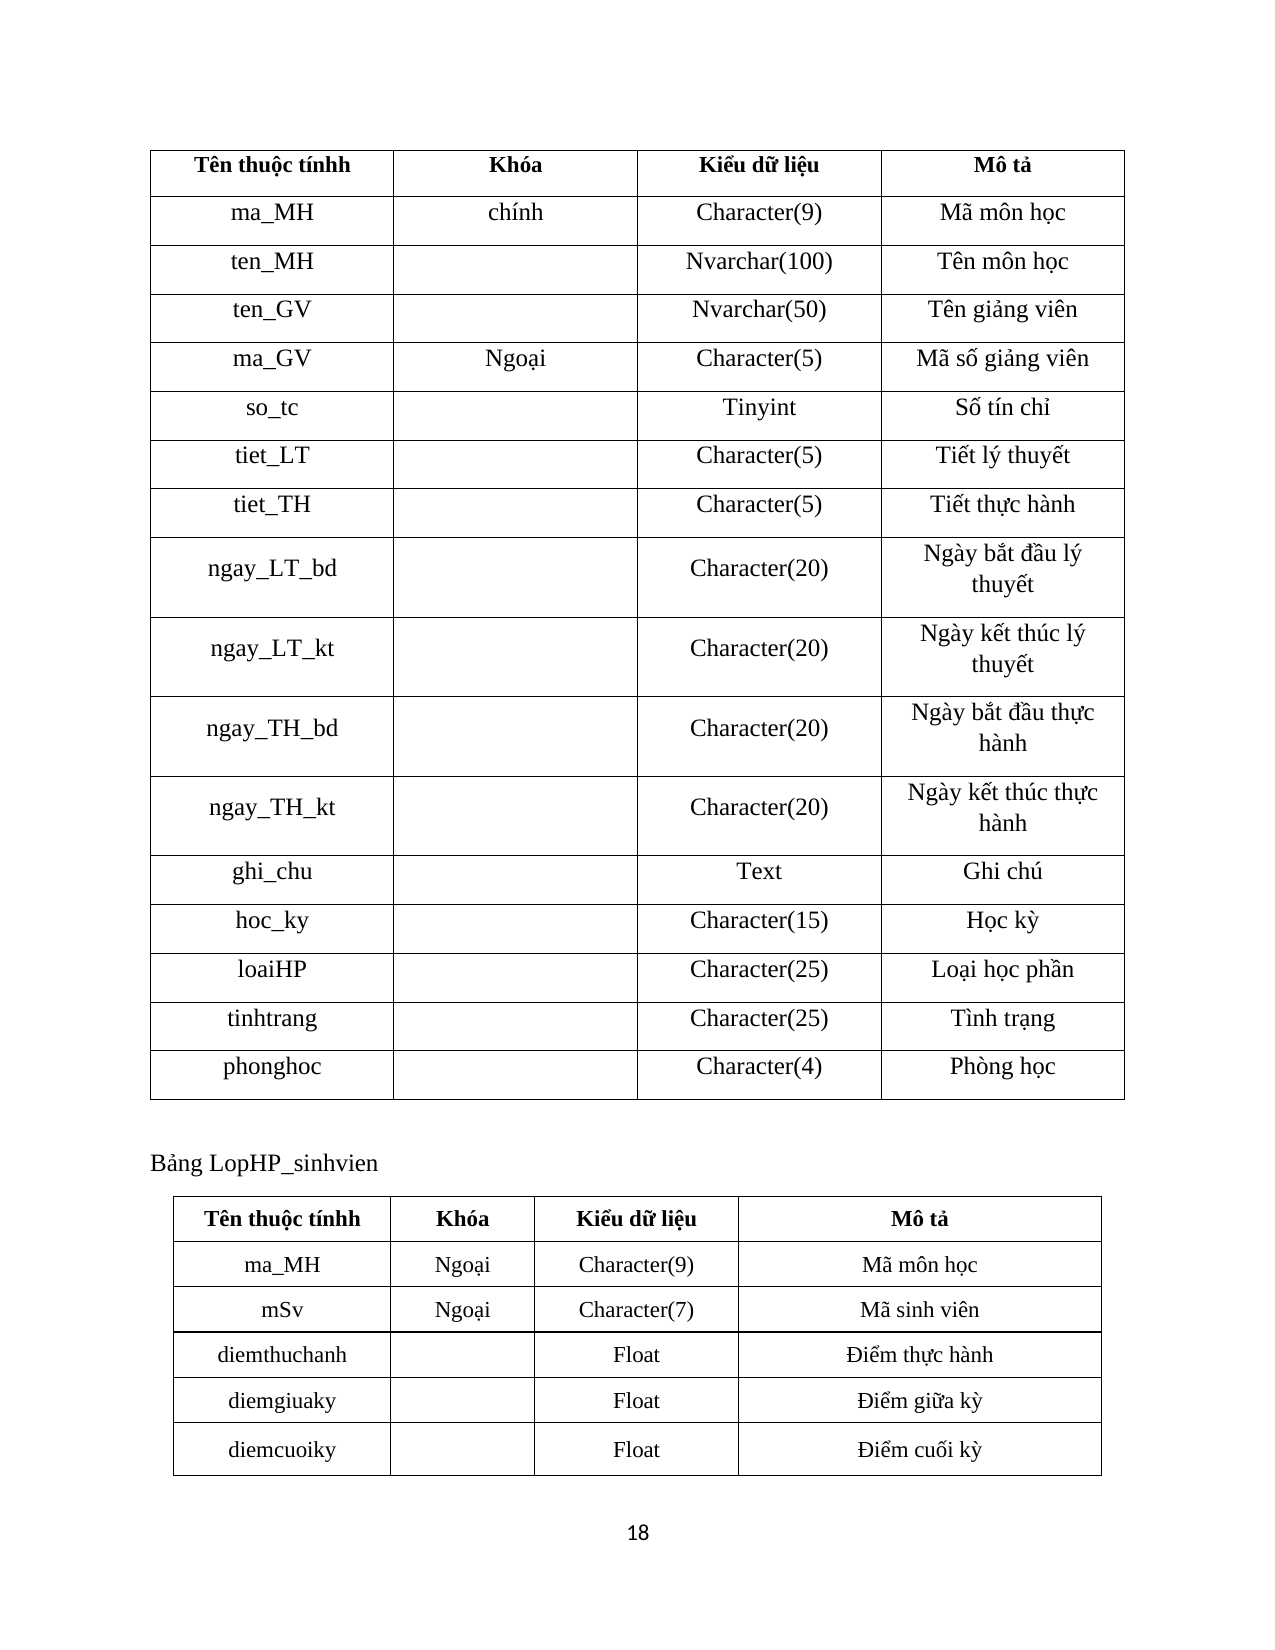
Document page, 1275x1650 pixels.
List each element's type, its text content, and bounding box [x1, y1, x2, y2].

table_cell Character(25) [638, 954, 881, 1002]
table_cell so_tc [151, 392, 393, 439]
table_cell [394, 954, 637, 1002]
table_header Tên thuộc tínhh [174, 1197, 390, 1241]
table_cell [394, 697, 637, 776]
table_header Kiểu dữ liệu [638, 151, 881, 196]
table_cell [394, 246, 637, 293]
table_cell Mã số giảng viên [882, 343, 1124, 391]
table_cell Tình trạng [882, 1003, 1124, 1050]
text Bảng LopHP_sinhvien [150, 1148, 1125, 1177]
table_cell diemthuchanh [174, 1333, 390, 1377]
table_cell ma_GV [151, 343, 393, 391]
table_cell ngay_TH_kt [151, 777, 393, 855]
table_cell [391, 1333, 534, 1377]
table_cell Ngày kết thúc lý thuyết [882, 618, 1124, 696]
table_cell Ghi chú [882, 856, 1124, 904]
table_cell Character(20) [638, 697, 881, 776]
table_cell Character(4) [638, 1051, 881, 1099]
table_cell [394, 538, 637, 617]
table_header Khóa [391, 1197, 534, 1241]
table_cell Ngoại [391, 1287, 534, 1331]
table_cell Tên giảng viên [882, 295, 1124, 342]
table_cell [394, 618, 637, 696]
table_cell Ngày kết thúc thực hành [882, 777, 1124, 855]
table_cell [394, 1003, 637, 1050]
table_cell Character(15) [638, 905, 881, 953]
table_cell Character(9) [535, 1242, 738, 1286]
table_cell Character(9) [638, 197, 881, 245]
table_cell Điểm cuối kỳ [739, 1423, 1101, 1475]
table_cell ngay_LT_kt [151, 618, 393, 696]
table_cell Character(7) [535, 1287, 738, 1331]
table_cell [394, 441, 637, 488]
table_cell [394, 1051, 637, 1099]
table_header Tên thuộc tínhh [151, 151, 393, 196]
table_cell Phòng học [882, 1051, 1124, 1099]
table_cell diemcuoiky [174, 1423, 390, 1475]
table_cell [394, 777, 637, 855]
table_cell loaiHP [151, 954, 393, 1002]
table_cell Số tín chỉ [882, 392, 1124, 439]
table_cell ma_MH [151, 197, 393, 245]
table_cell [394, 905, 637, 953]
table_cell Mã môn học [882, 197, 1124, 245]
table_cell tinhtrang [151, 1003, 393, 1050]
table_cell hoc_ky [151, 905, 393, 953]
table_cell Ngày bắt đầu lý thuyết [882, 538, 1124, 617]
table_cell Ngoại [391, 1242, 534, 1286]
table_cell tiet_LT [151, 441, 393, 488]
table_cell [391, 1423, 534, 1475]
table_cell Mã sinh viên [739, 1287, 1101, 1331]
table_cell Điểm giữa kỳ [739, 1378, 1101, 1422]
table_cell Character(5) [638, 441, 881, 488]
table_cell ghi_chu [151, 856, 393, 904]
table_cell chính [394, 197, 637, 245]
table_cell phonghoc [151, 1051, 393, 1099]
table_cell Character(25) [638, 1003, 881, 1050]
table_cell ngay_TH_bd [151, 697, 393, 776]
table_cell [394, 392, 637, 439]
table_cell Ngoại [394, 343, 637, 391]
table_cell Nvarchar(100) [638, 246, 881, 293]
table_cell ten_GV [151, 295, 393, 342]
table_cell Float [535, 1333, 738, 1377]
table_cell ten_MH [151, 246, 393, 293]
table_header Khóa [394, 151, 637, 196]
table_cell tiet_TH [151, 489, 393, 537]
table_cell Tiết lý thuyết [882, 441, 1124, 488]
table_cell mSv [174, 1287, 390, 1331]
table_cell Loại học phần [882, 954, 1124, 1002]
table_cell Điểm thực hành [739, 1333, 1101, 1377]
table_cell Character(20) [638, 777, 881, 855]
table_cell Nvarchar(50) [638, 295, 881, 342]
table_cell [394, 489, 637, 537]
table_cell Float [535, 1423, 738, 1475]
table_cell [391, 1378, 534, 1422]
table_cell Tiết thực hành [882, 489, 1124, 537]
table_cell ngay_LT_bd [151, 538, 393, 617]
table_cell Tên môn học [882, 246, 1124, 293]
table_cell Mã môn học [739, 1242, 1101, 1286]
table_header Kiểu dữ liệu [535, 1197, 738, 1241]
table_cell Học kỳ [882, 905, 1124, 953]
table_cell Character(20) [638, 538, 881, 617]
table_header Mô tả [739, 1197, 1101, 1241]
table_cell Character(20) [638, 618, 881, 696]
table_cell diemgiuaky [174, 1378, 390, 1422]
table_cell Character(5) [638, 489, 881, 537]
table_cell Float [535, 1378, 738, 1422]
table_cell Ngày bắt đầu thực hành [882, 697, 1124, 776]
table_cell ma_MH [174, 1242, 390, 1286]
table_cell Tinyint [638, 392, 881, 439]
table_cell Character(5) [638, 343, 881, 391]
table_cell [394, 295, 637, 342]
table_header Mô tả [882, 151, 1124, 196]
table_cell [394, 856, 637, 904]
table_cell Text [638, 856, 881, 904]
